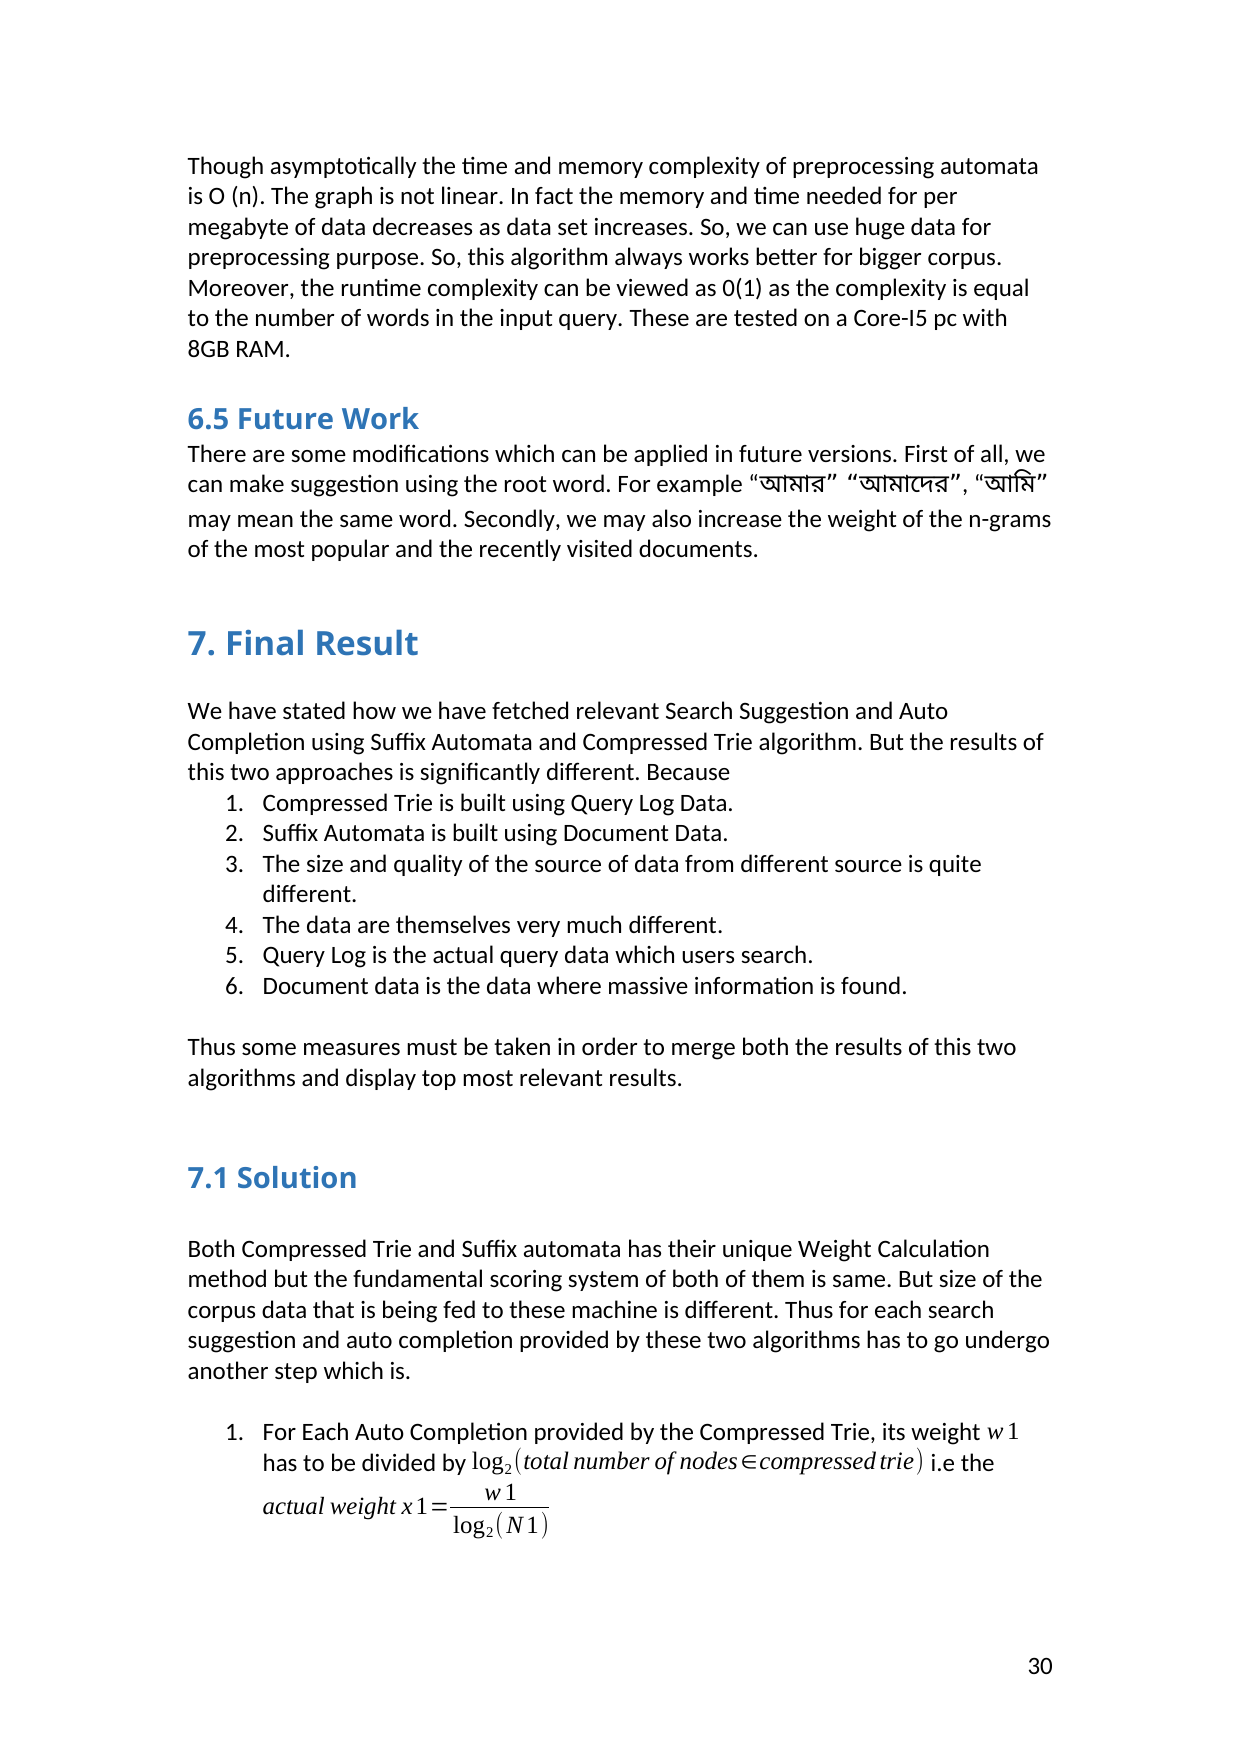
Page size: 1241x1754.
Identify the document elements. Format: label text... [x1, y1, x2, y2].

subtitle 7. Final Result [187, 619, 1053, 665]
subtitle 6.5 Future Work [187, 398, 1053, 438]
list The size and quality of the source of data from different source is quite different. [225, 848, 1053, 909]
list Compressed Trie is built using Query Log Data. [225, 787, 1053, 818]
text There are some modifications which can be applied in future versions. First of all, we can make suggestion using the root word. For example “আমার” “আমাদের”, “আমি” may mean the same word. Secondly, we may also increase the weight of the n-grams of the most popular and the recently visited documents. [187, 438, 1053, 564]
list The data are themselves very much different. [225, 909, 1053, 940]
list Query Log is the actual query data which users search. [225, 940, 1053, 970]
list For Each Auto Completion provided by the Compressed Trie, its weight has to be divided by i.e the [225, 1416, 1053, 1542]
text Thus some measures must be taken in order to merge both the results of this two algorithms and display top most relevant results. [187, 1031, 1053, 1092]
text We have stated how we have fetched relevant Search Suggestion and Auto Completion using Suffix Automata and Compressed Trie algorithm. But the results of this two approaches is significantly different. Because [187, 696, 1053, 787]
text Both Compressed Trie and Suffix automata has their unique Weight Calculation method but the fundamental scoring system of both of them is same. But size of the corpus data that is being fed to these machine is different. Thus for each search suggestion and auto completion provided by these two algorithms has to go undergo another step which is. [187, 1233, 1053, 1385]
list Document data is the data where massive information is found. [225, 970, 1053, 1001]
text Though asymptotically the time and memory complexity of preprocessing automata is O (n). The graph is not linear. In fact the memory and time needed for per megabyte of data decreases as data set increases. So, we can use huge data for preprocessing purpose. So, this algorithm always works better for bigger corpus. [187, 150, 1053, 272]
subtitle 7.1 Solution [187, 1157, 1053, 1197]
text Moreover, the runtime complexity can be viewed as 0(1) as the complexity is equal to the number of words in the input query. These are tested on a Core-I5 pc with 8GB RAM. [187, 272, 1053, 364]
list Suffix Automata is built using Document Data. [225, 818, 1053, 848]
